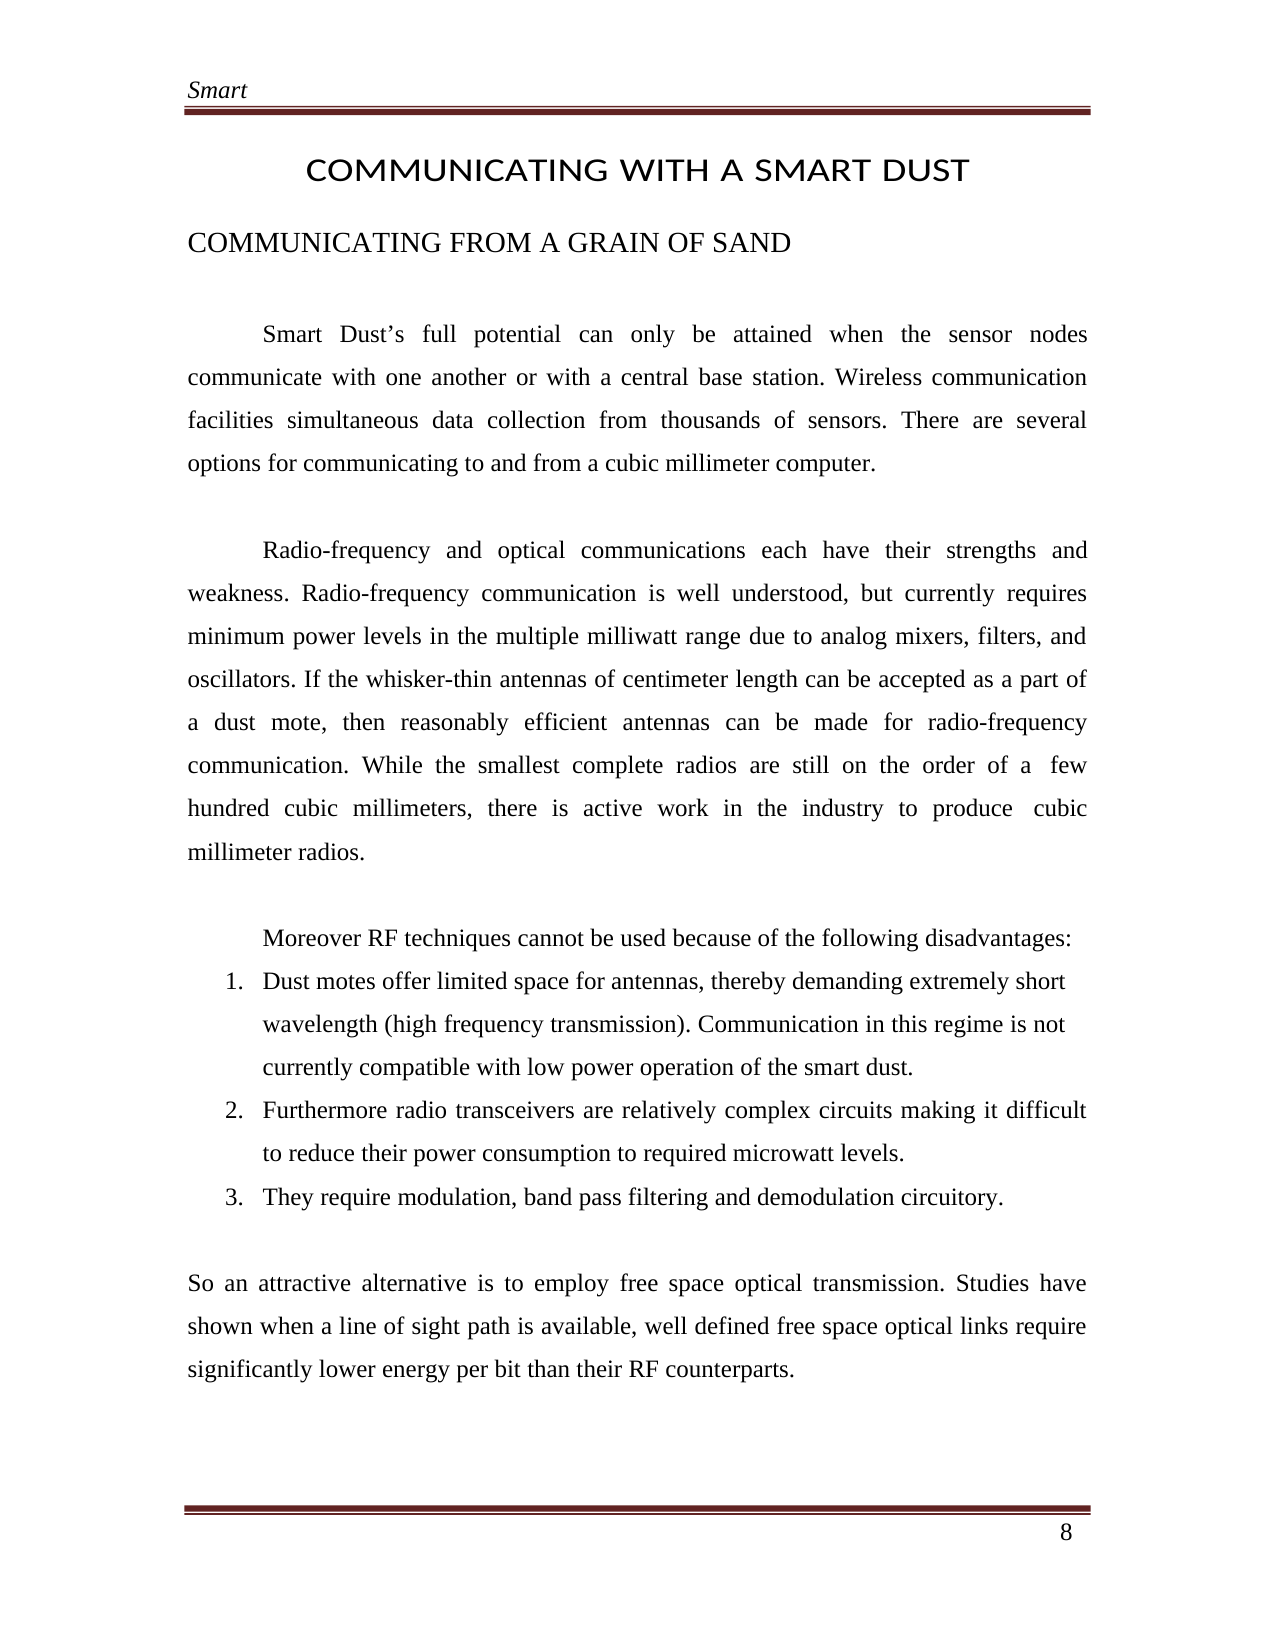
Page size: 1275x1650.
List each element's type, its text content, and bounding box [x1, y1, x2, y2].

text Smart Dust’s full potential can only be attained when the sensor nodes communicate with one another or with a central base station. Wireless communication facilities simultaneous data collection from thousands of sensors. There are several options for communicating to and from a cubic millimeter computer. [187, 319, 1088, 477]
text So an attractive alternative is to employ free space optical transmission. Studies have shown when a line of sight path is available, well defined free space optical links require significantly lower energy per bit than their RF counterparts. [187, 1268, 1088, 1383]
list Dust motes offer limited space for antennas, thereby demanding extremely short wavelength (high frequency transmission). Communication in this regime is not currently compatible with low power operation of the smart dust. [225, 966, 1066, 1081]
text Radio-frequency and optical communications each have their strengths and weakness. Radio-frequency communication is well understood, but currently requires minimum power levels in the multiple milliwatt range due to analog mixers, filters, and oscillators. If the whisker-thin antennas of centimeter length can be accepted as a part of a dust mote, then reasonably efficient antennas can be made for radio-frequency communication. While the smallest complete radios are still on the order of a few hundred cubic millimeters, there is active work in the industry to produce cubic millimeter radios. [187, 535, 1088, 865]
list They require modulation, band pass filtering and demodulation circuitory. [225, 1182, 1156, 1210]
text Moreover RF techniques cannot be used because of the following disadvantages: [262, 923, 1156, 952]
text COMMUNICATING FROM A GRAIN OF SAND [187, 226, 1156, 259]
subtitle COMMUNICATING WITH A SMART DUST [194, 148, 1081, 189]
list Furthermore radio transceivers are relatively complex circuits making it difficult to reduce their power consumption to required microwatt levels. [225, 1095, 1088, 1167]
